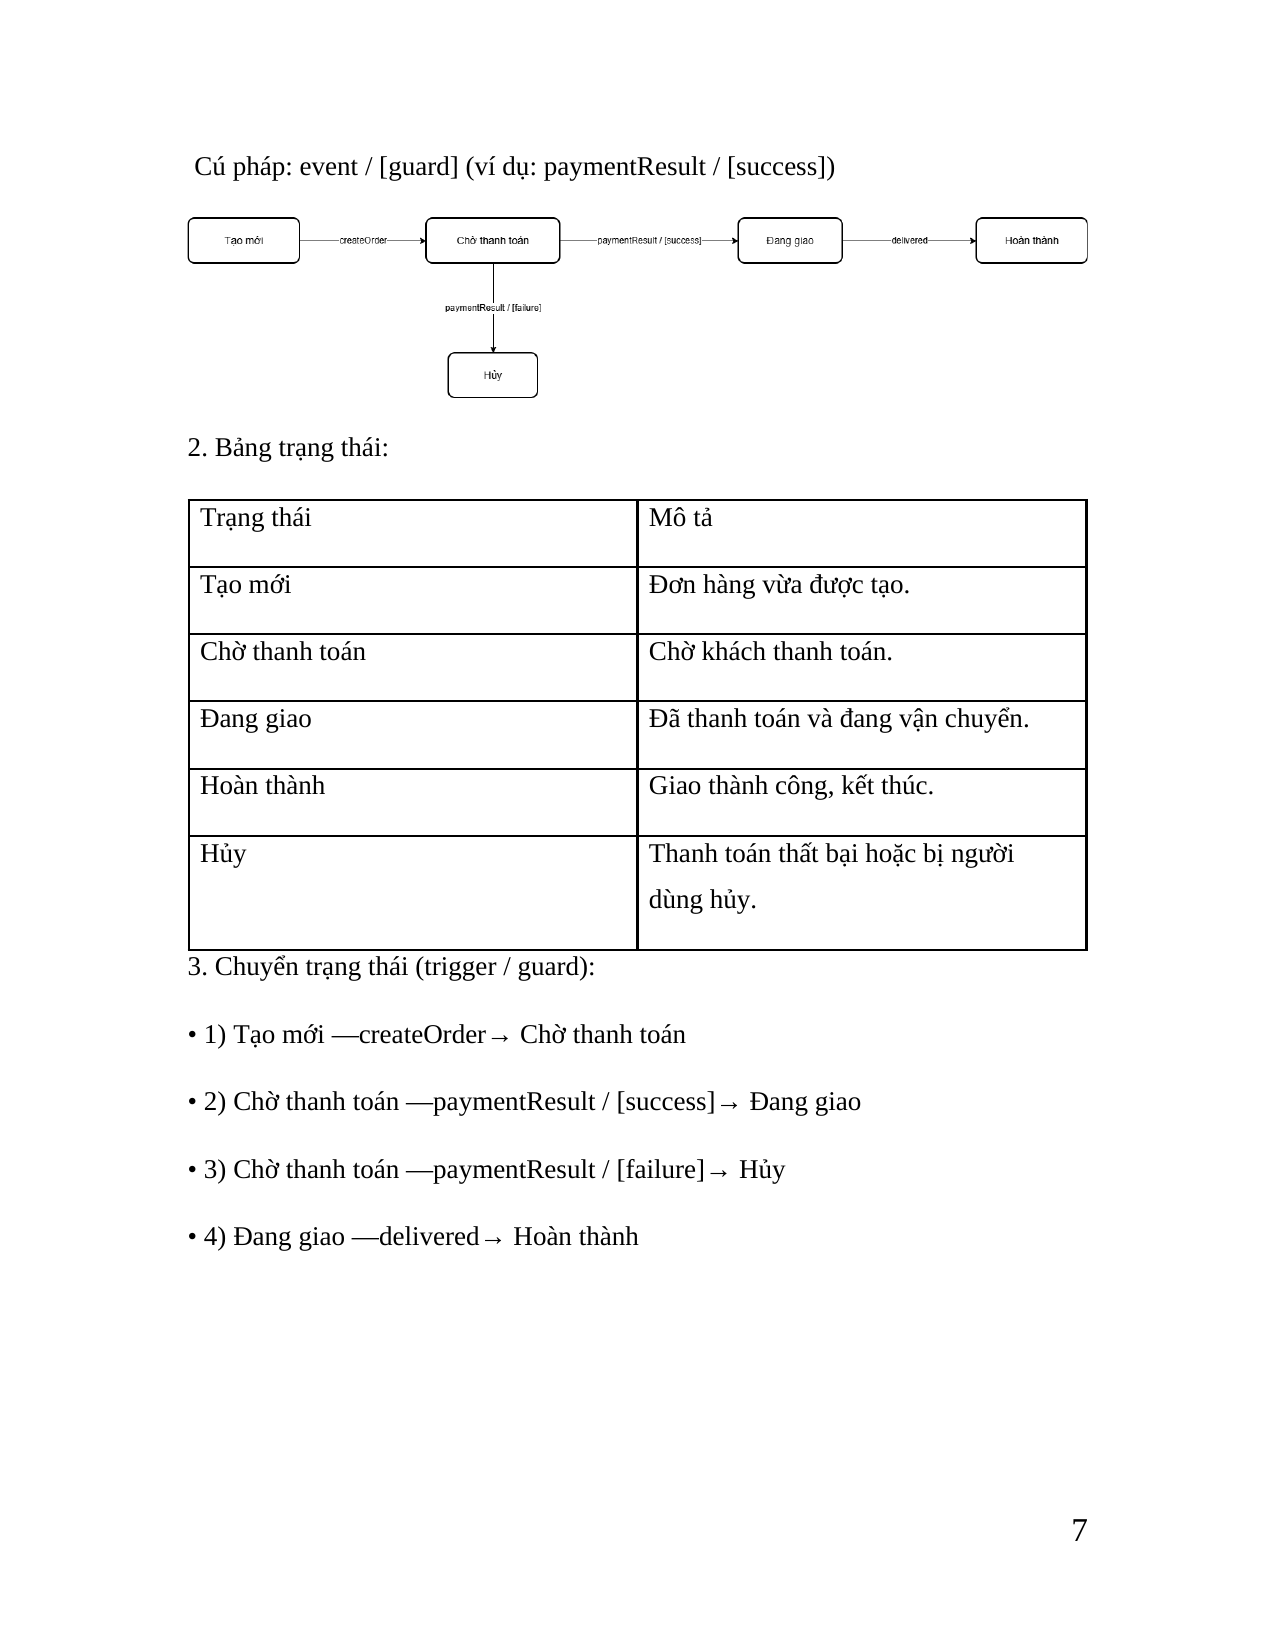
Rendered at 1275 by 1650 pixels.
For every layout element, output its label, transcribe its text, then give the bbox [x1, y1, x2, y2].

table_cell Tạo mới [190, 568, 636, 633]
table_cell Giao thành công, kết thúc. [639, 770, 1085, 834]
text 2. Bảng trạng thái: [187, 431, 1087, 462]
text • 2) Chờ thanh toán —paymentResult / [success]→ Đang giao [187, 1086, 1087, 1117]
table_cell Chờ thanh toán [190, 635, 636, 700]
text • 4) Đang giao —delivered→ Hoàn thành [187, 1221, 1087, 1252]
table_header Trạng thái [190, 501, 636, 566]
table_header Mô tả [639, 501, 1085, 566]
text Cú pháp: event / [guard] (ví dụ: paymentResult / [success]) [187, 150, 1087, 181]
table_cell Hủy [190, 837, 636, 948]
picture [187, 217, 1088, 398]
table_cell Đang giao [190, 702, 636, 767]
table_cell Chờ khách thanh toán. [639, 635, 1085, 700]
text • 3) Chờ thanh toán —paymentResult / [failure]→ Hủy [187, 1153, 1087, 1184]
text 3. Chuyển trạng thái (trigger / guard): [187, 951, 1087, 982]
table_cell Đã thanh toán và đang vận chuyển. [639, 702, 1085, 767]
text • 1) Tạo mới —createOrder→ Chờ thanh toán [187, 1018, 1087, 1049]
table_cell Thanh toán thất bại hoặc bị người dùng hủy. [639, 837, 1085, 948]
table_cell Đơn hàng vừa được tạo. [639, 568, 1085, 633]
table_cell Hoàn thành [190, 770, 636, 834]
